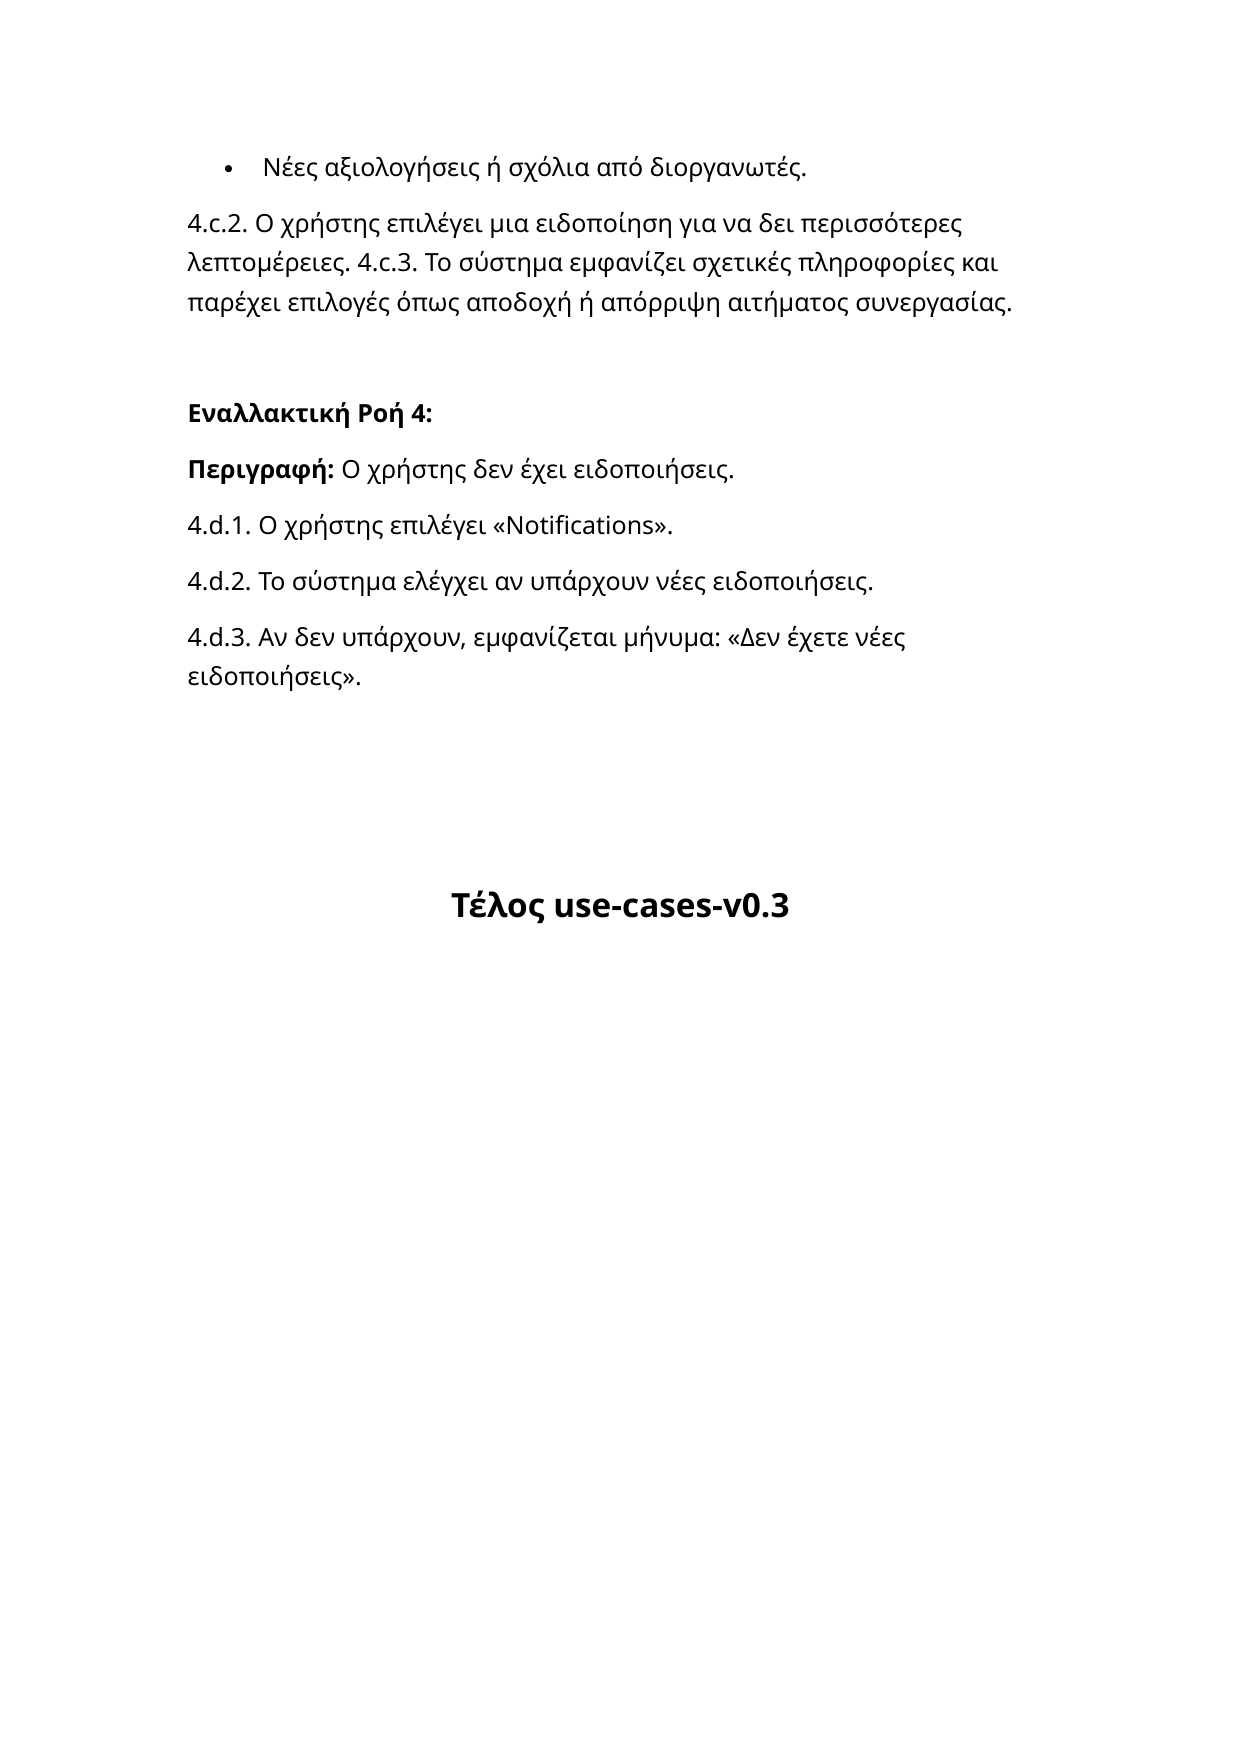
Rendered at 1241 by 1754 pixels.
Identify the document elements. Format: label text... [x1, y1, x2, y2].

text Περιγραφή: Ο χρήστης δεν έχει ειδοποιήσεις. [187, 452, 1053, 486]
text 4.d.2. Το σύστημα ελέγχει αν υπάρχουν νέες ειδοποιήσεις. [187, 563, 1053, 597]
text 4.c.2. Ο χρήστης επιλέγει μια ειδοποίηση για να δει περισσότερες λεπτομέρειες. 4.c.3. Το σύστημα εμφανίζει σχετικές πληροφορίες και παρέχει επιλογές όπως αποδοχή ή απόρριψη αιτήματος συνεργασίας. [187, 206, 1053, 318]
list Νέες αξιολογήσεις ή σχόλια από διοργανωτές. [225, 150, 1053, 184]
text Εναλλακτική Ροή 4: [187, 396, 1053, 430]
text Τέλος use-cases-v0.3 [187, 882, 1053, 927]
text 4.d.1. Ο χρήστης επιλέγει «Notifications». [187, 507, 1053, 542]
text 4.d.3. Αν δεν υπάρχουν, εμφανίζεται μήνυμα: «Δεν έχετε νέες ειδοποιήσεις». [187, 619, 1053, 692]
